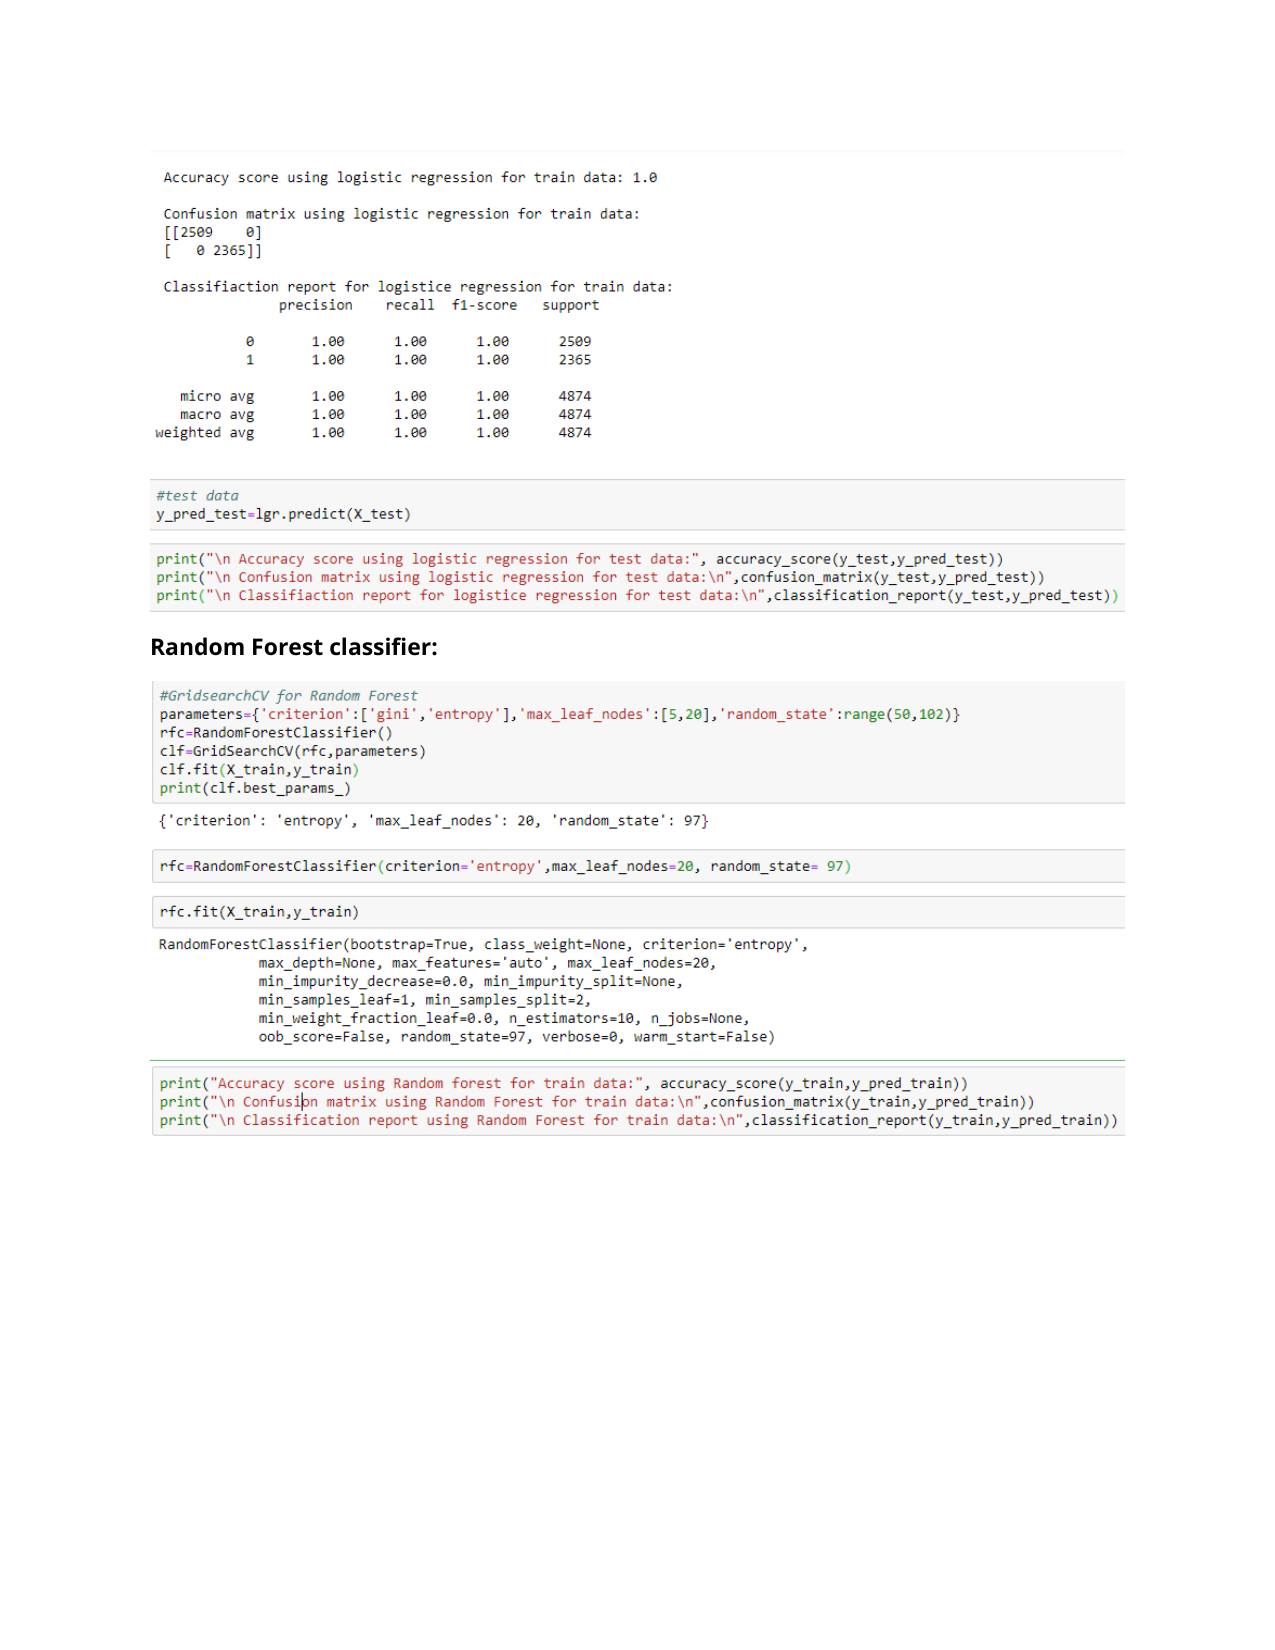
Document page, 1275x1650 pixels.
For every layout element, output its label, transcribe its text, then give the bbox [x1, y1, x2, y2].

picture [150, 681, 1125, 1137]
text Random Forest classifier: [150, 631, 1125, 662]
picture [150, 150, 1125, 613]
